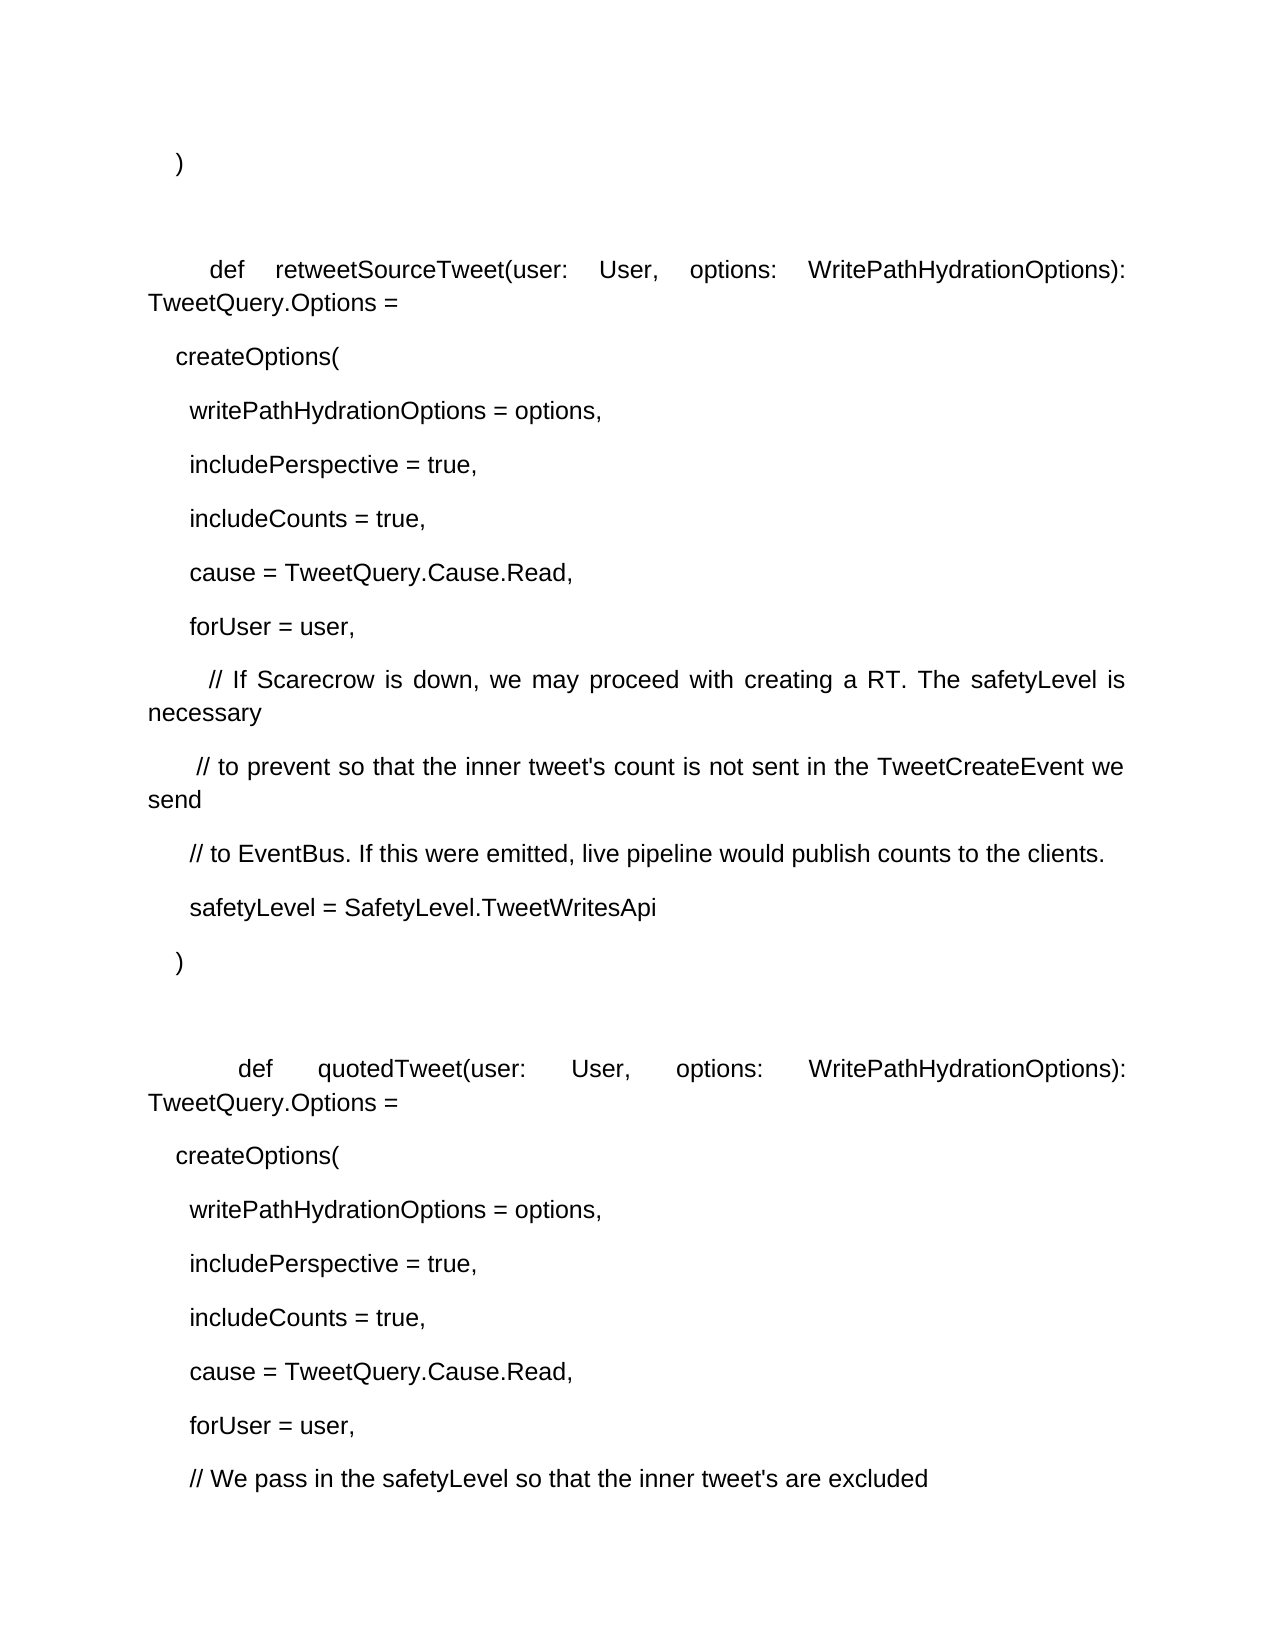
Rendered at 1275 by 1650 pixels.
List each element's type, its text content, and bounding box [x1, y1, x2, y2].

text createOptions( [148, 1141, 1127, 1170]
text includeCounts = true, [148, 504, 1127, 532]
text def quotedTweet(user: User, options: WritePathHydrationOptions): TweetQuery.Options = [148, 1054, 1127, 1116]
text safetyLevel = SafetyLevel.TweetWritesApi [148, 893, 1127, 922]
text writePathHydrationOptions = options, [148, 1195, 1127, 1224]
text // to EventBus. If this were emitted, live pipeline would publish counts to the clients. [148, 839, 1127, 868]
text includePerspective = true, [148, 1249, 1127, 1278]
text includePerspective = true, [148, 450, 1127, 479]
text forUser = user, [148, 1411, 1127, 1439]
text ) [148, 148, 1127, 176]
text createOptions( [148, 342, 1127, 371]
text includeCounts = true, [148, 1303, 1127, 1332]
text // We pass in the safetyLevel so that the inner tweet's are excluded [148, 1464, 1127, 1493]
text writePathHydrationOptions = options, [148, 396, 1127, 425]
text // to prevent so that the inner tweet's count is not sent in the TweetCreateEvent we send [148, 752, 1127, 814]
text def retweetSourceTweet(user: User, options: WritePathHydrationOptions): TweetQuery.Options = [148, 255, 1127, 317]
text cause = TweetQuery.Cause.Read, [148, 558, 1127, 586]
text // If Scarecrow is down, we may proceed with creating a RT. The safetyLevel is necessary [148, 665, 1127, 727]
text cause = TweetQuery.Cause.Read, [148, 1357, 1127, 1386]
text ) [148, 947, 1127, 976]
text forUser = user, [148, 611, 1127, 640]
